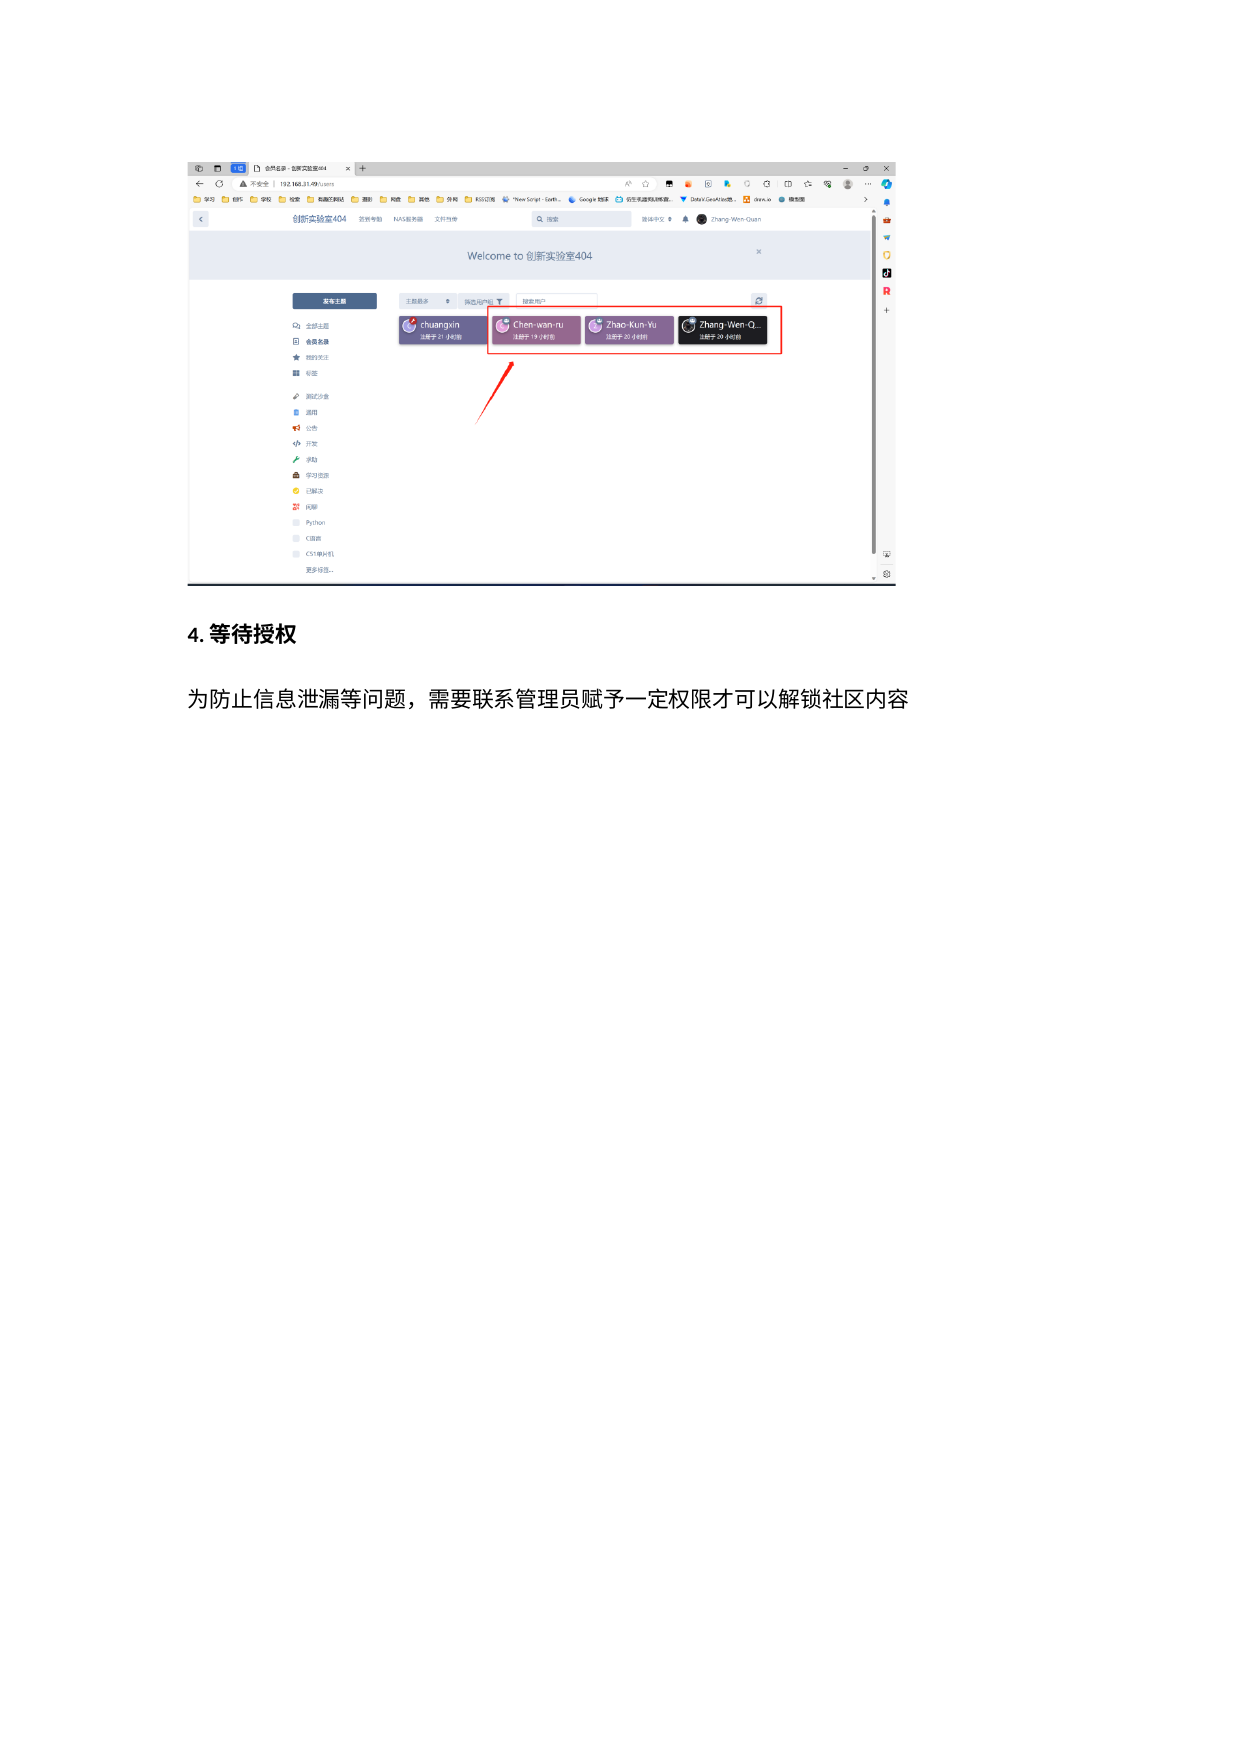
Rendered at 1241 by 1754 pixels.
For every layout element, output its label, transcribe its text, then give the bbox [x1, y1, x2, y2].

text 为防止信息泄漏等问题，需要联系管理员赋予一定权限才可以解锁社区内容 [187, 682, 1053, 714]
picture [187, 162, 896, 586]
list 等待授权 [187, 617, 1053, 649]
